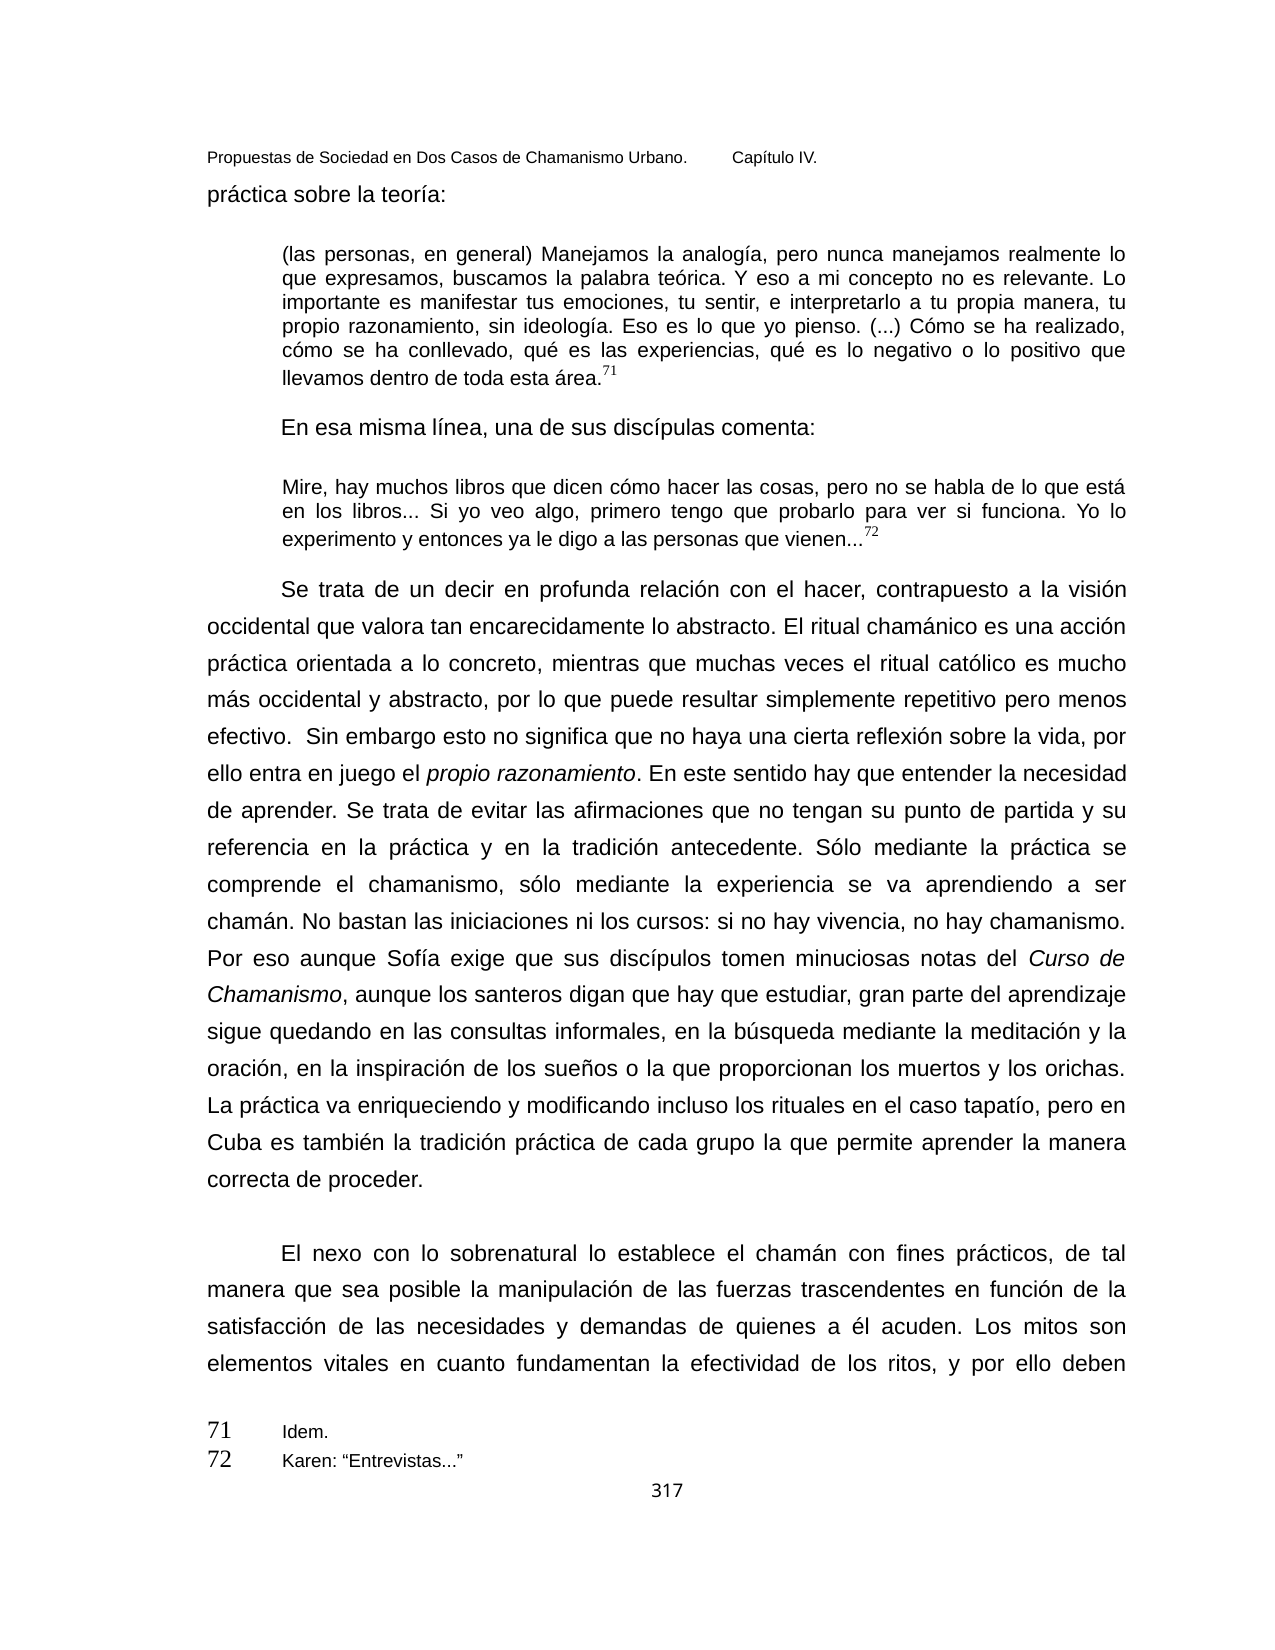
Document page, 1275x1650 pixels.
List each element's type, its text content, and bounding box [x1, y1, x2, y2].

text En esa misma línea, una de sus discípulas comenta: [207, 414, 1127, 441]
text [207, 181, 1127, 207]
text (las personas, en general) Manejamos la analogía, pero nunca manejamos realmente lo que expresamos, buscamos la palabra teórica. Y eso a mi concepto no es relevante. Lo importante es manifestar tus emociones, tu sentir, e interpretarlo a tu propia manera, tu propio razonamiento, sin ideología. Eso es lo que yo pienso. (...) Cómo se ha realizado, cómo se ha conllevado, qué es las experiencias, qué es lo negativo o lo positivo que llevamos dentro de toda esta área. [282, 242, 1127, 390]
text Mire, hay muchos libros que dicen cómo hacer las cosas, pero no se habla de lo que está en los libros... Si yo veo algo, primero tengo que probarlo para ver si funciona. Yo lo experimento y entonces ya le digo a las personas que vienen... [282, 475, 1127, 552]
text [207, 1239, 1127, 1377]
text Se trata de un decir en profunda relación con el hacer, contrapuesto a la visión occidental que valora tan encarecidamente lo abstracto. El ritual chamánico es una acción práctica orientada a lo concreto, mientras que muchas veces el ritual católico es mucho más occidental y abstracto, por lo que puede resultar simplemente repetitivo pero menos efectivo. Sin embargo esto no significa que no haya una cierta reflexión sobre la vida, por ello entra en juego el propio razonamiento. En este sentido hay que entender la necesidad de aprender. Se trata de evitar las afirmaciones que no tengan su punto de partida y su referencia en la práctica y en la tradición antecedente. Sólo mediante la práctica se comprende el chamanismo, sólo mediante la experiencia se va aprendiendo a ser chamán. No bastan las iniciaciones ni los cursos: si no hay vivencia, no hay chamanismo. Por eso aunque Sofía exige que sus discípulos tomen minuciosas notas del Curso de Chamanismo, aunque los santeros digan que hay que estudiar, gran parte del aprendizaje sigue quedando en las consultas informales, en la búsqueda mediante la meditación y la oración, en la inspiración de los sueños o la que proporcionan los muertos y los orichas. La práctica va enriqueciendo y modificando incluso los rituales en el caso tapatío, pero en Cuba es también la tradición práctica de cada grupo la que permite aprender la manera correcta de proceder. [207, 576, 1127, 1192]
